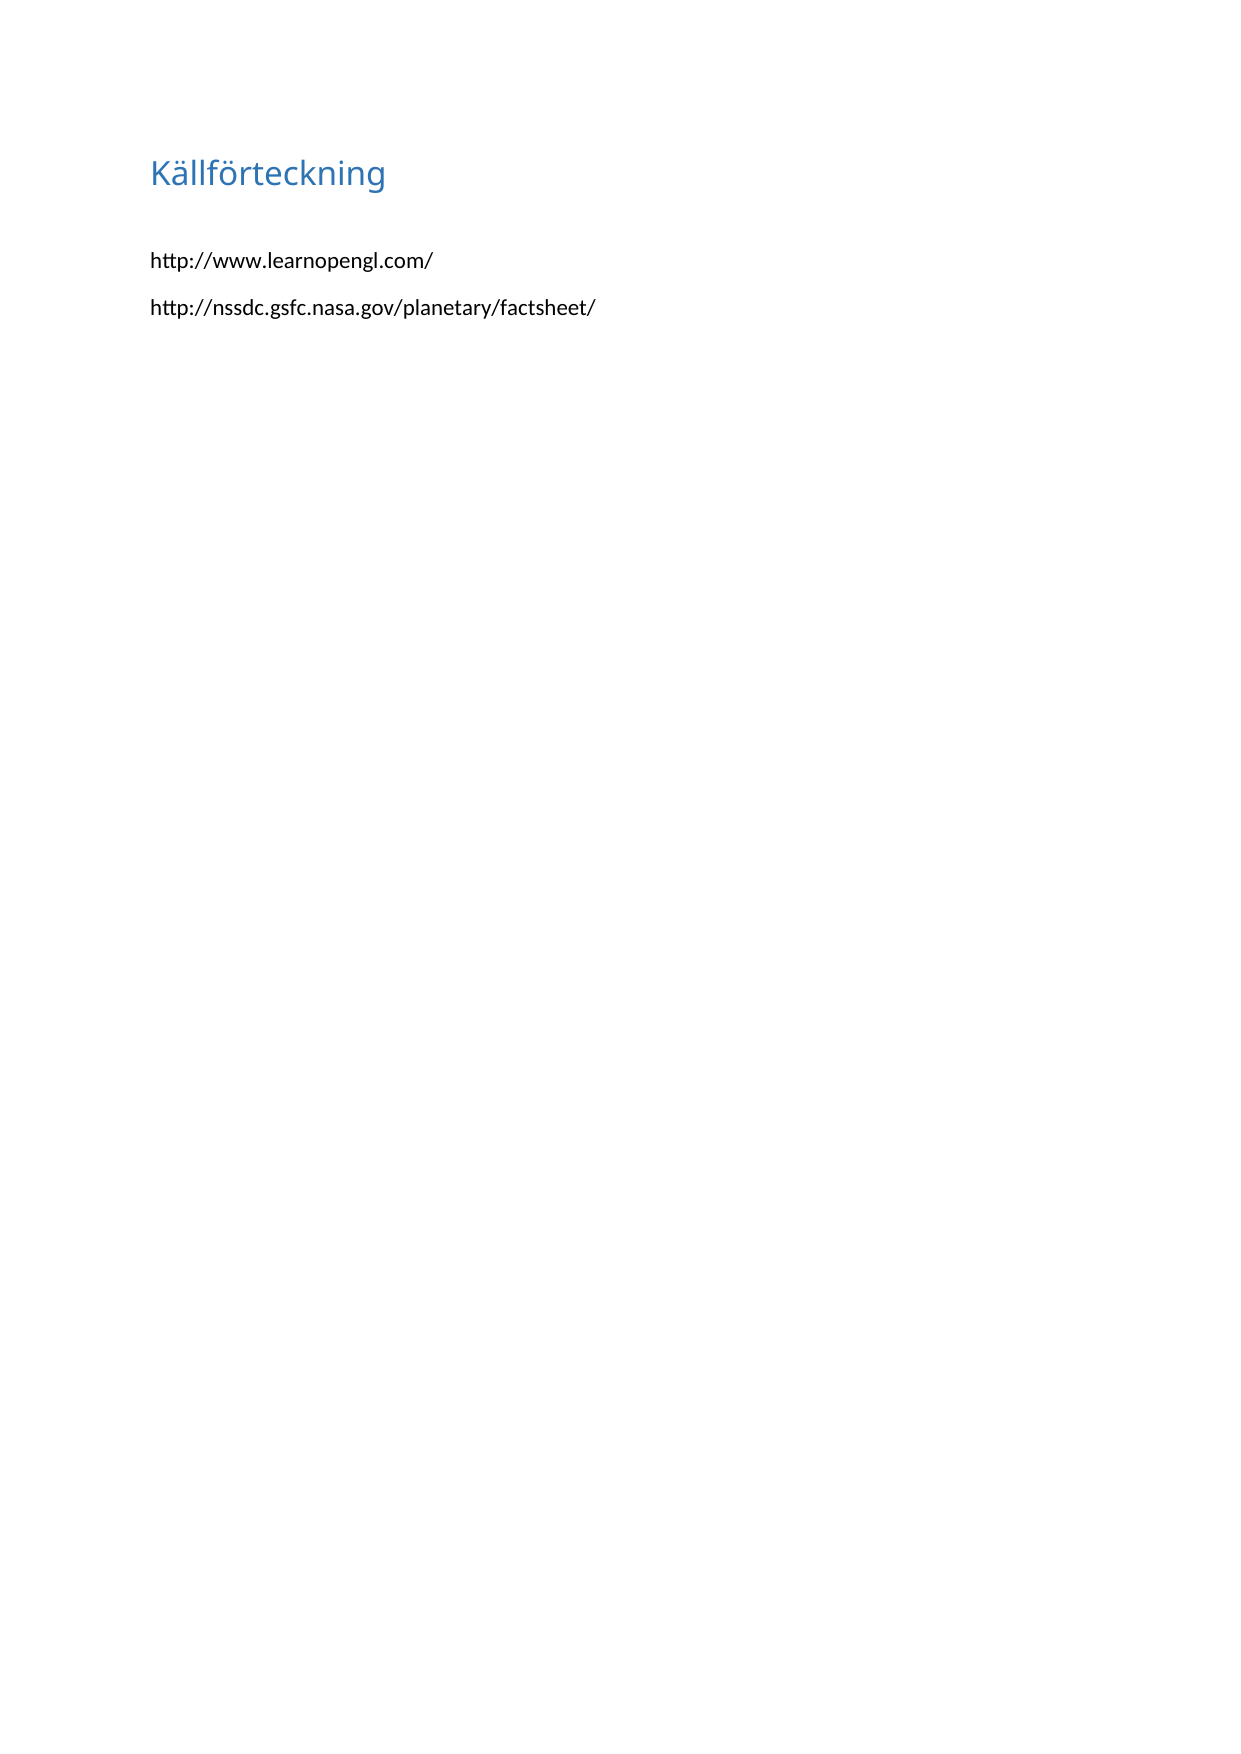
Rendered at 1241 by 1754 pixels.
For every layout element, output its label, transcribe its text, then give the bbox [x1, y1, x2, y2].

subtitle Källförteckning [150, 150, 1090, 195]
text http://nssdc.gsfc.nasa.gov/planetary/factsheet/ [150, 293, 1090, 321]
text http://www.learnopengl.com/ [150, 246, 1090, 274]
